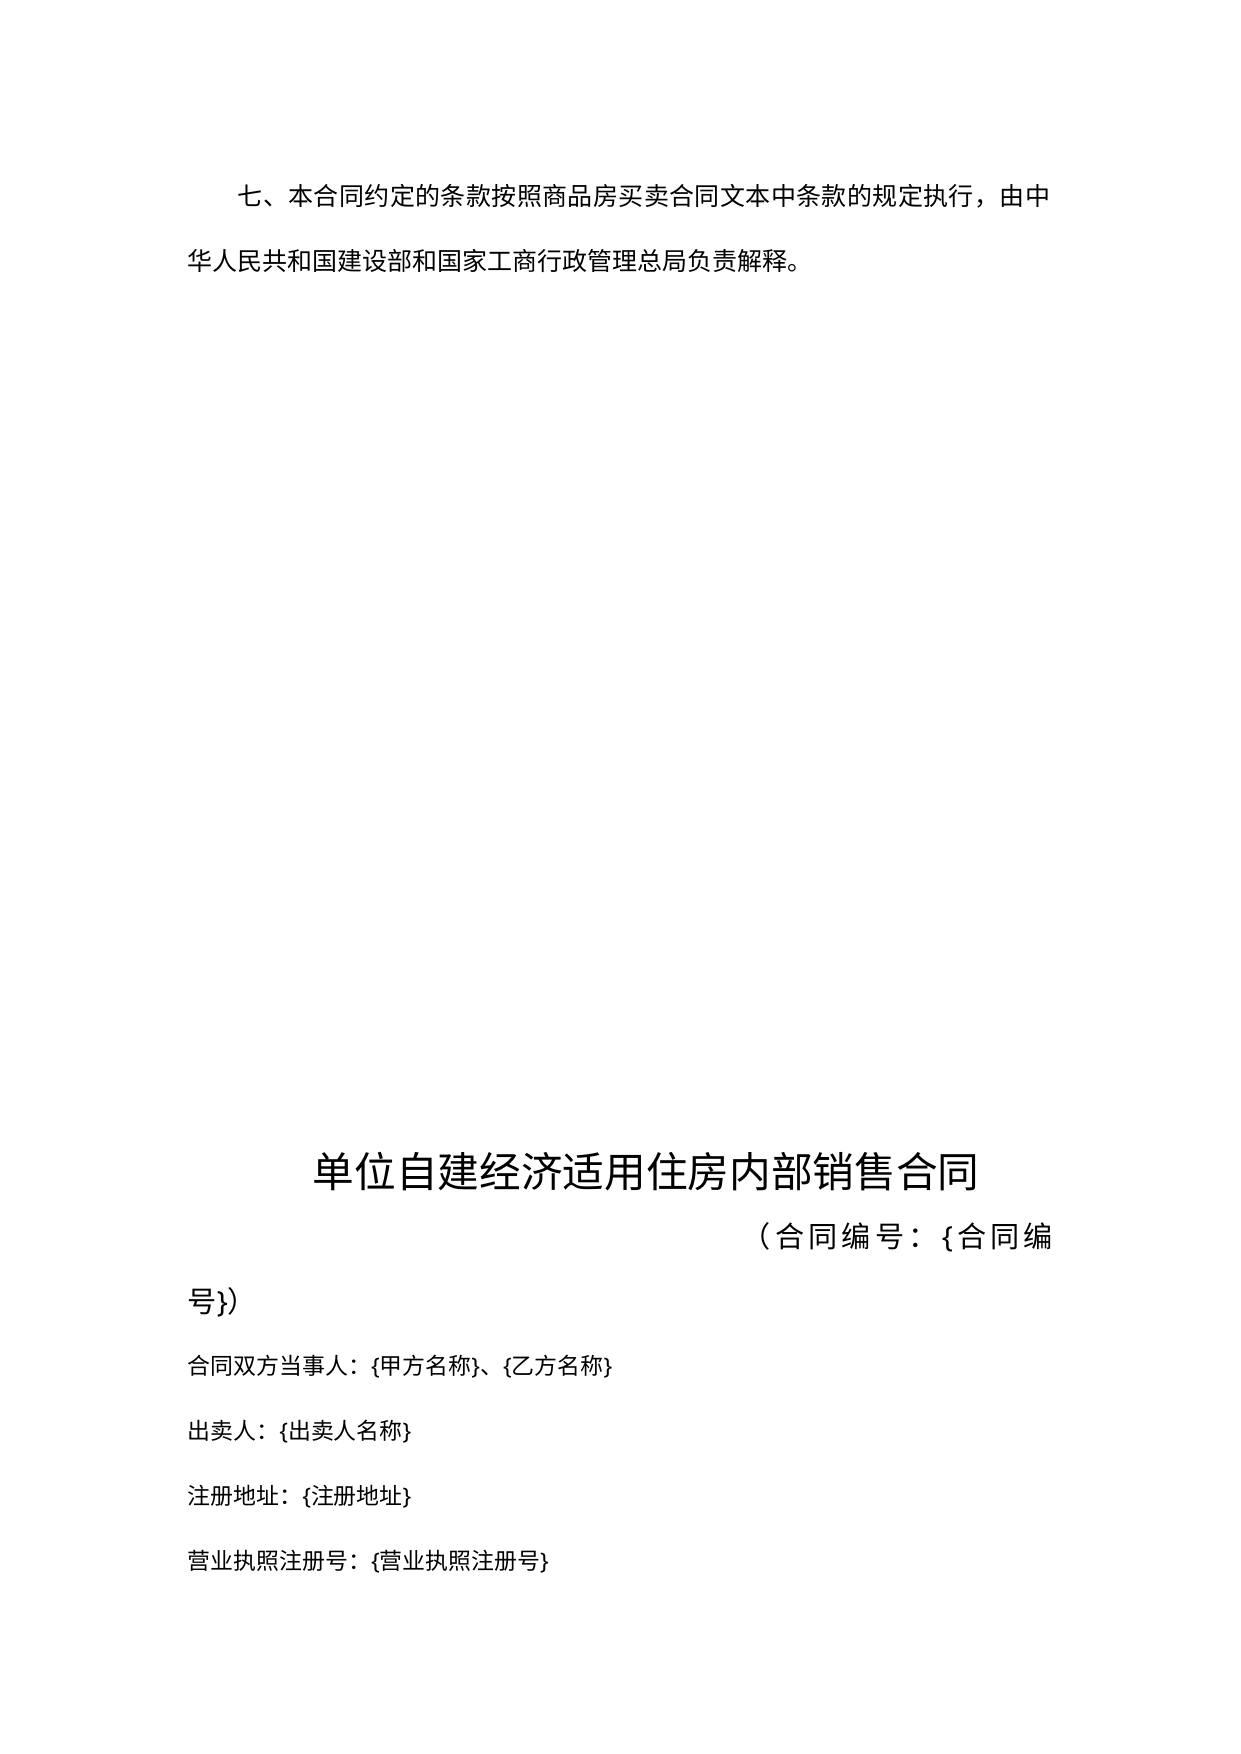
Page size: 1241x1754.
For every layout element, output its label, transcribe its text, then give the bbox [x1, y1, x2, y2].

list 合同双方当事人：{甲方名称}、{乙方名称} [187, 1332, 1053, 1397]
list （合同编号：{合同编号}） [187, 1202, 1053, 1332]
list 注册地址：{注册地址} [187, 1462, 1053, 1527]
list 营业执照注册号：{营业执照注册号} [187, 1527, 1053, 1592]
list 七、本合同约定的条款按照商品房买卖合同文本中条款的规定执行，由中华人民共和国建设部和国家工商行政管理总局负责解释。 [187, 162, 1053, 292]
list 单位自建经济适用住房内部销售合同 [187, 1137, 1053, 1202]
list 出卖人：{出卖人名称} [187, 1397, 1053, 1462]
